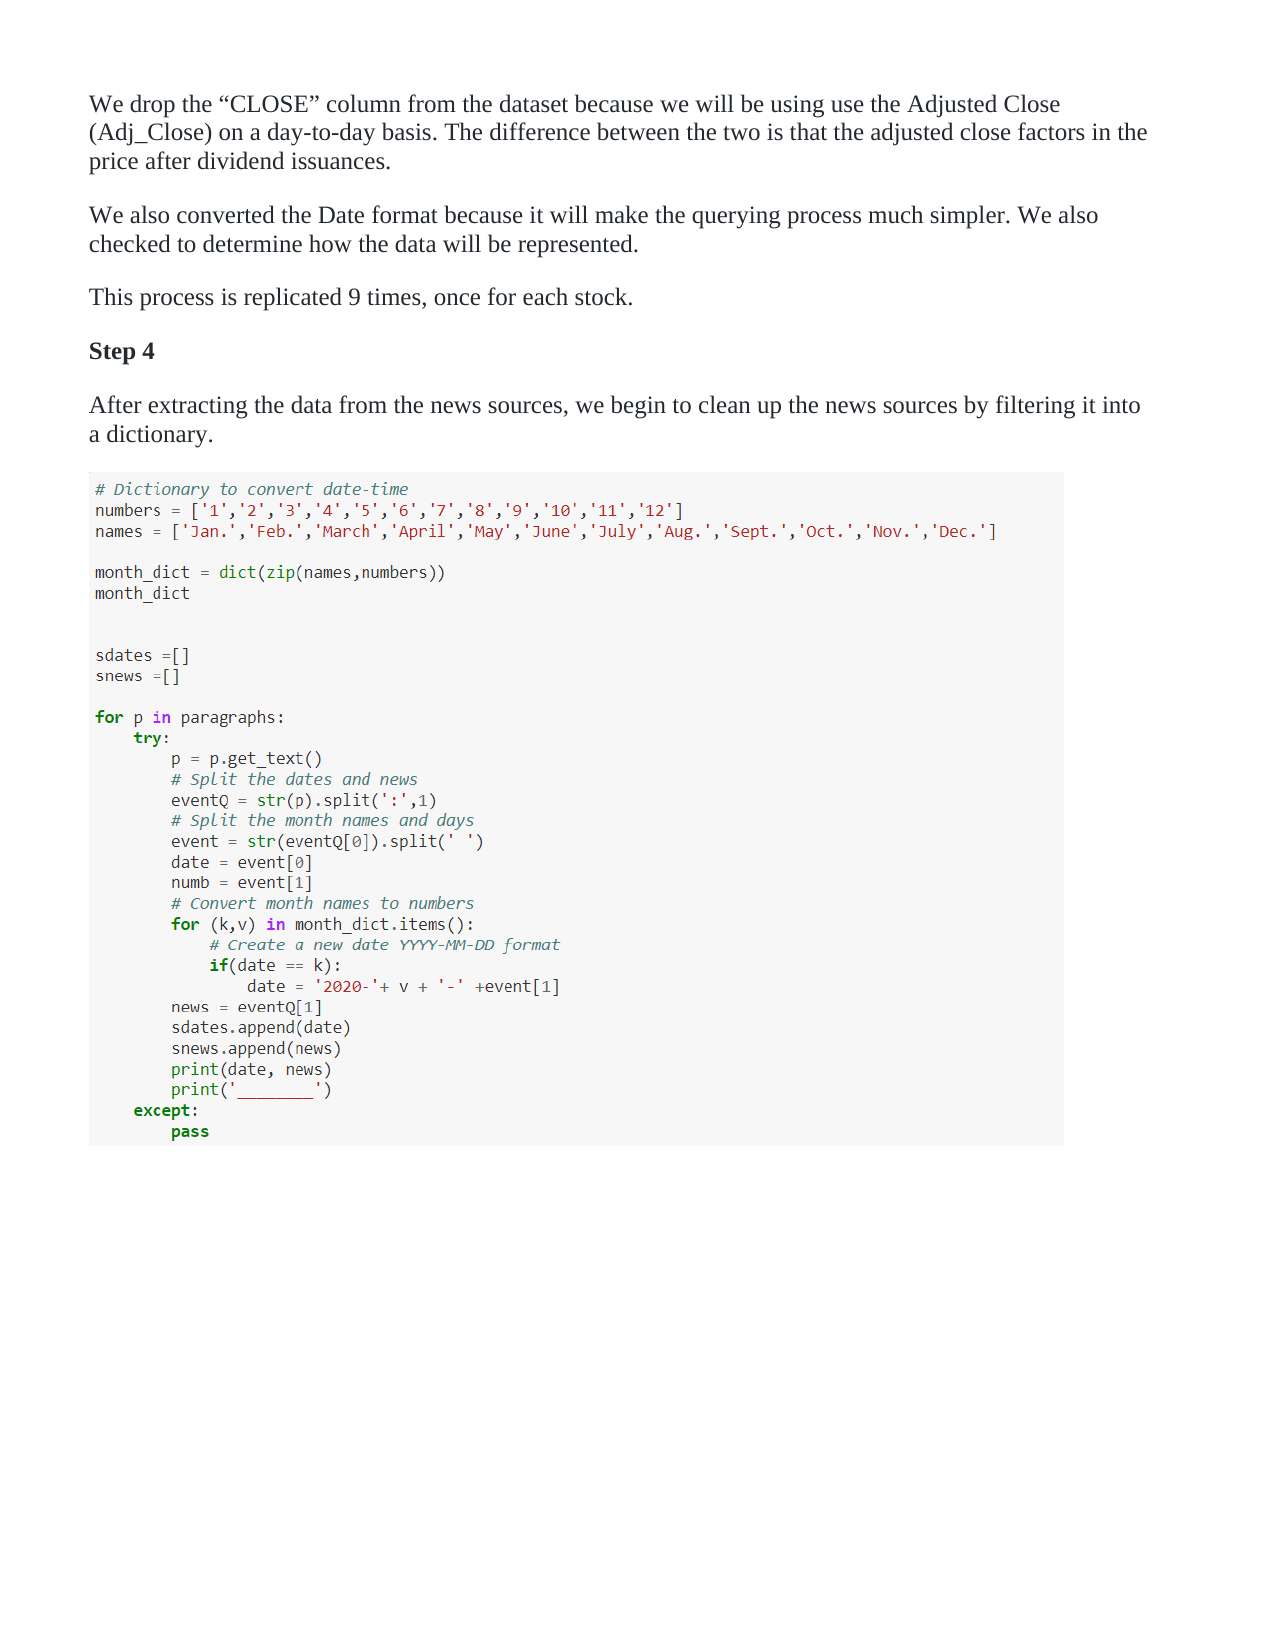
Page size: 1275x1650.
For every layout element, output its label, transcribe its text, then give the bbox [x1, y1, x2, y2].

text This process is replicated 9 times, once for each stock. [89, 282, 1157, 311]
text We also converted the Date format because it will make the querying process much simpler. We also checked to determine how the data will be represented. [89, 200, 1157, 257]
picture [88, 472, 1064, 1146]
text After extracting the data from the news sources, we begin to clean up the news sources by filtering it into a dictionary. [89, 390, 1157, 447]
text Step 4 [89, 336, 1157, 365]
text We drop the “CLOSE” column from the dataset because we will be using use the Adjusted Close (Adj_Close) on a day-to-day basis. The difference between the two is that the adjusted close factors in the price after dividend issuances. [89, 89, 1157, 175]
